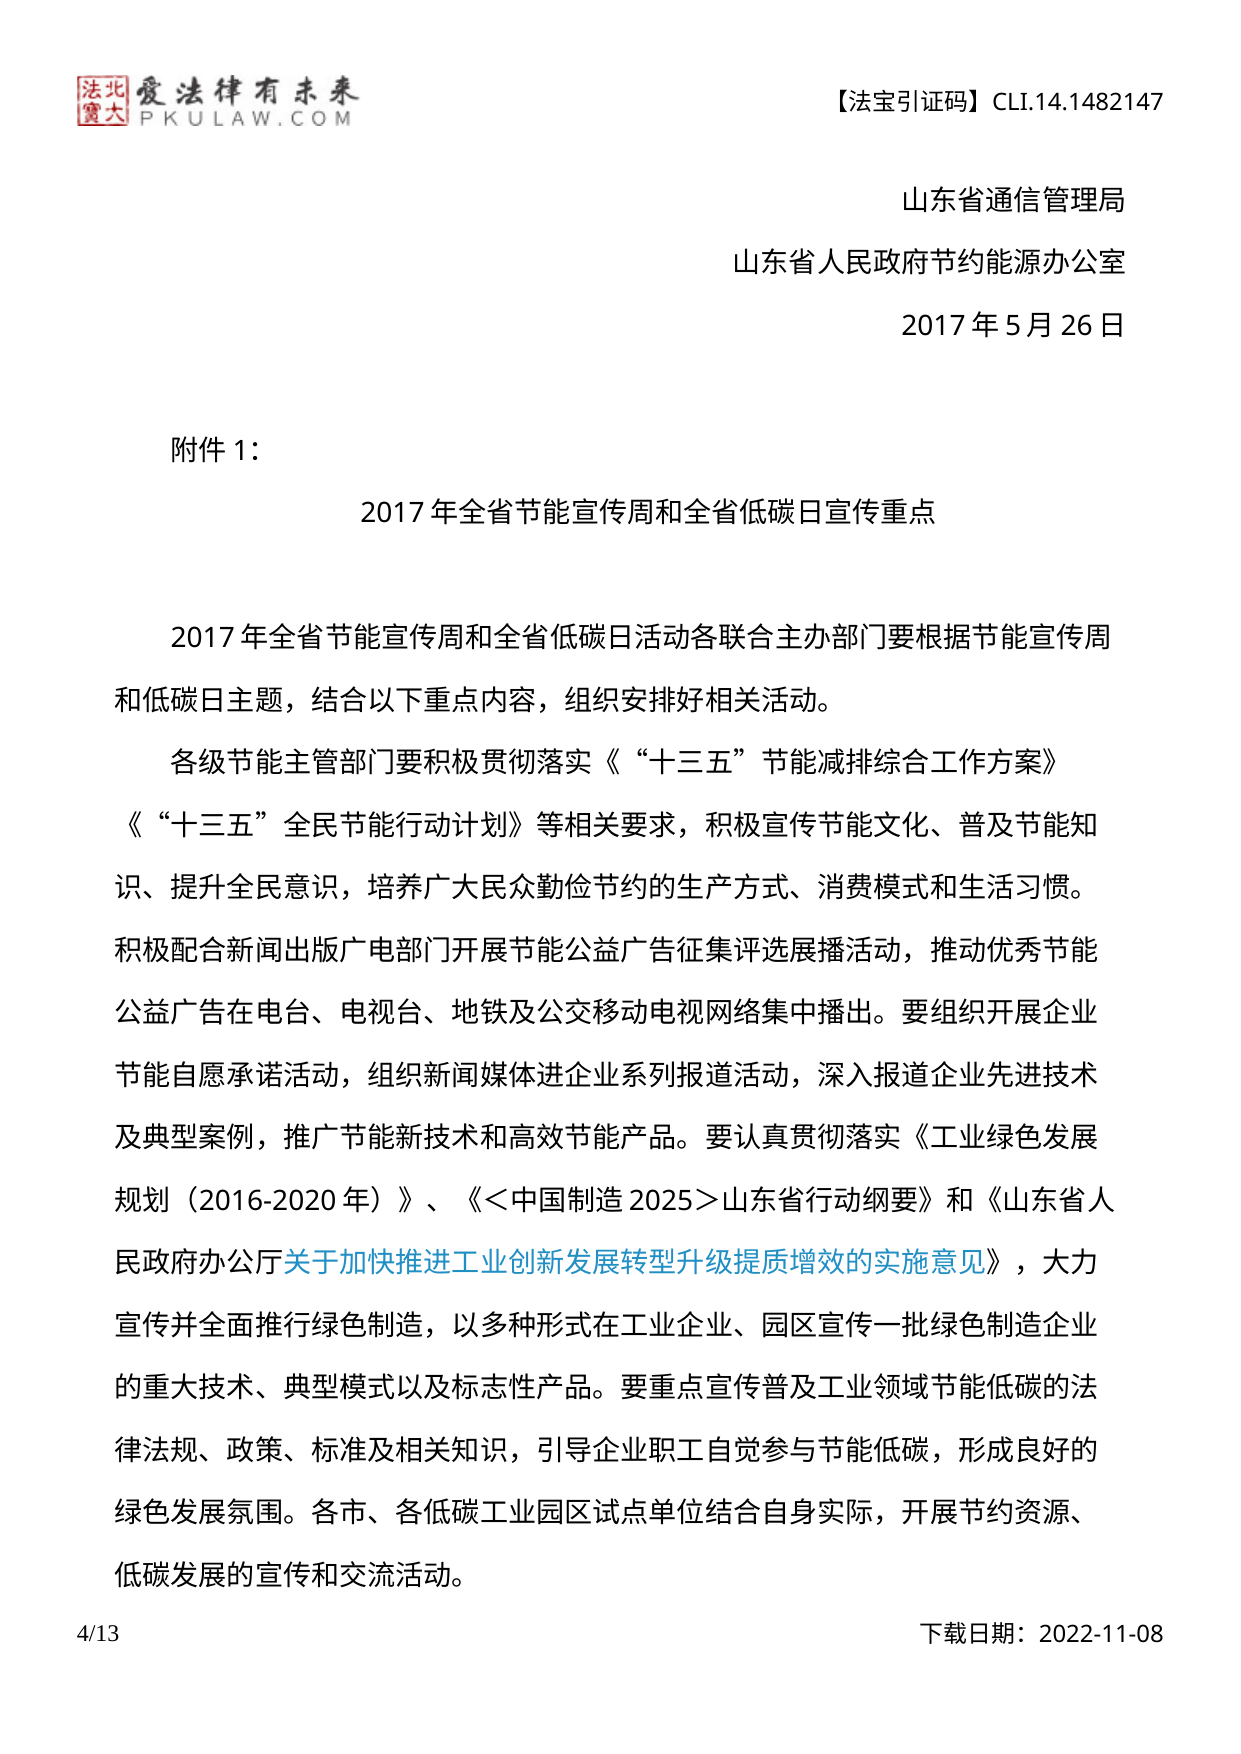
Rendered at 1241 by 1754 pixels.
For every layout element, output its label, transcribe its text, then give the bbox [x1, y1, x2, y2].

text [114, 156, 1126, 343]
picture [76, 75, 361, 126]
text 2017年全省节能宣传周和全省低碳日宣传重点 [114, 468, 1126, 531]
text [114, 531, 1126, 1593]
text 附件1： [114, 343, 1126, 468]
